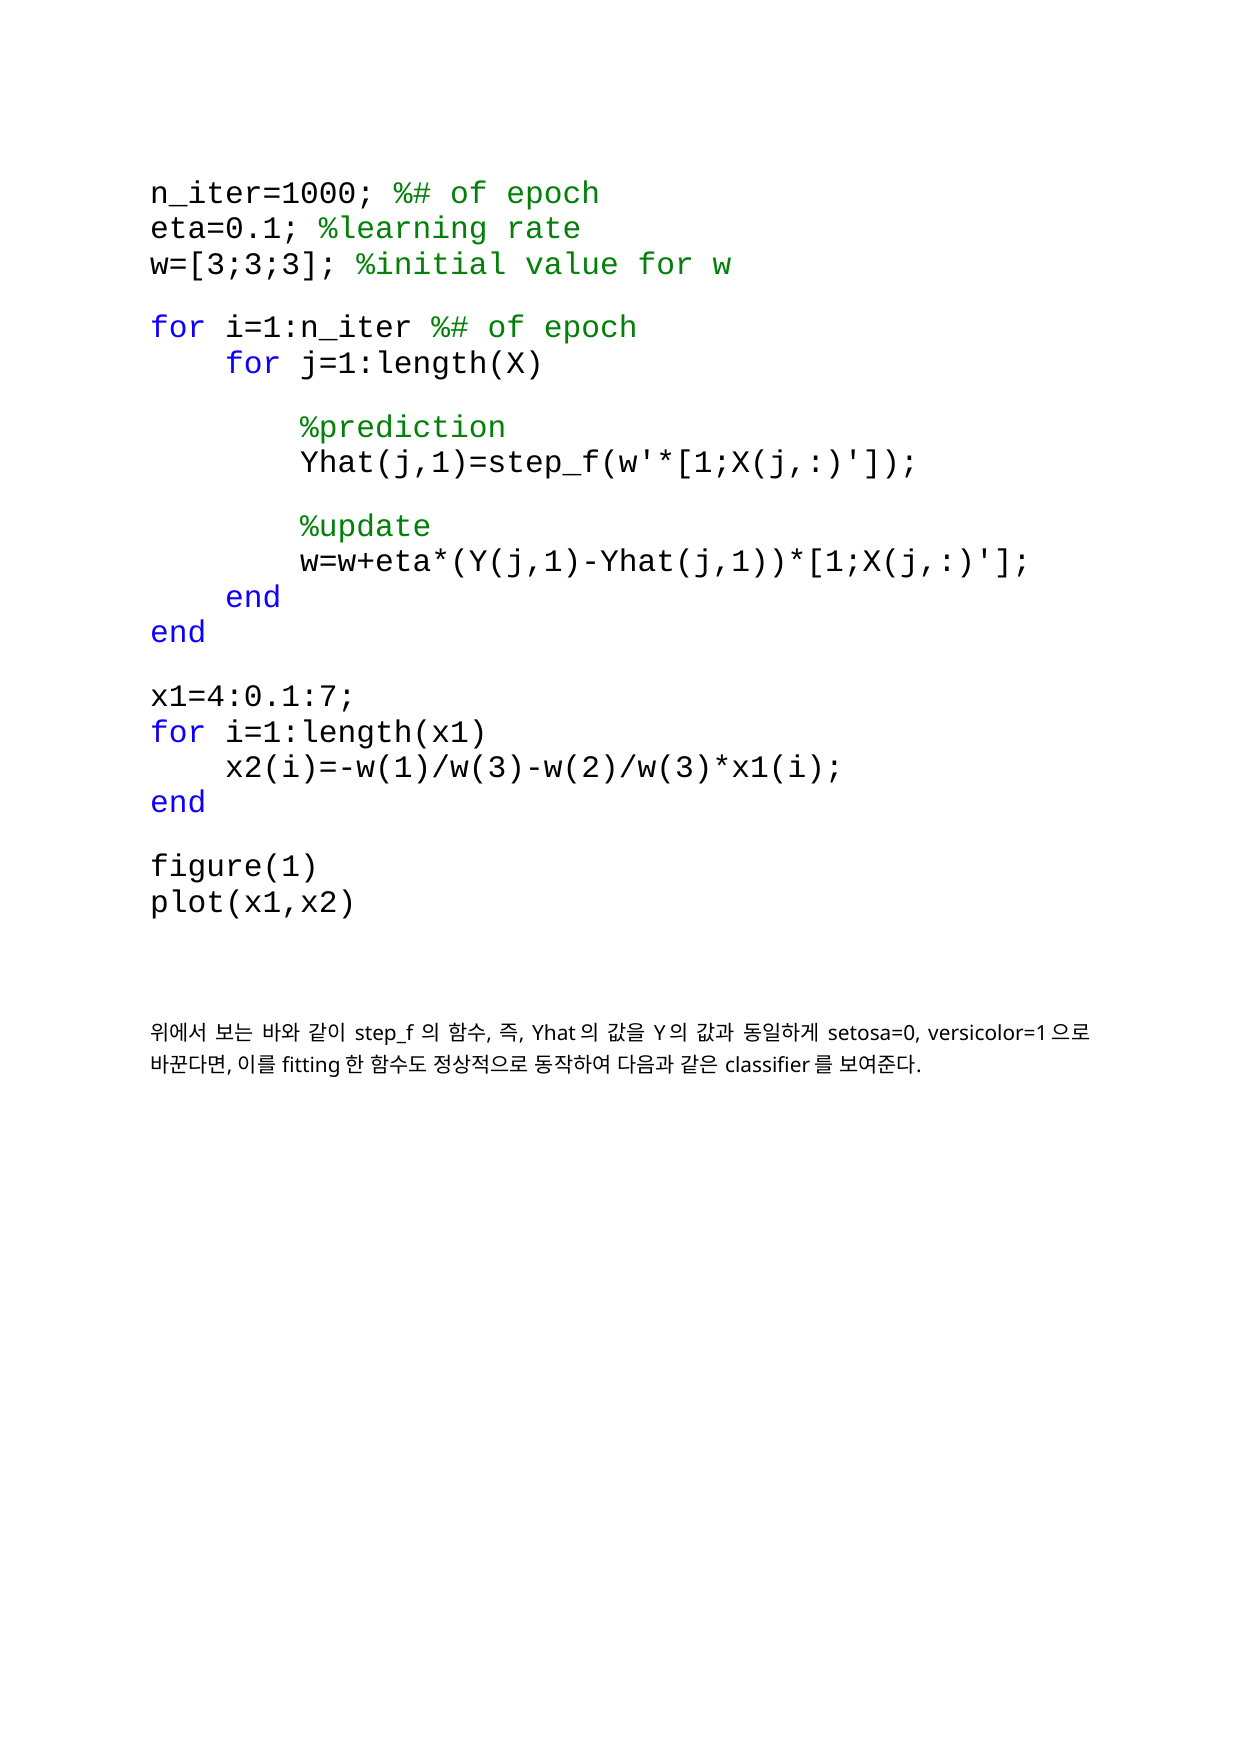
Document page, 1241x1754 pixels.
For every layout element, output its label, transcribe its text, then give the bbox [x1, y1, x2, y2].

text eta=0.1; %learning rate [150, 213, 1090, 248]
text %prediction [150, 411, 1090, 447]
text end [150, 581, 1090, 617]
text plot(x1,x2) [150, 886, 1090, 921]
text end [150, 787, 1090, 822]
text Yhat(j,1)=step_f(w'*[1;X(j,:)']); [150, 447, 1090, 482]
text figure(1) [150, 851, 1090, 886]
text 위에서 보는 바와 같이 step_f 의 함수, 즉, Yhat의 값을 Y의 값과 동일하게 setosa=0, versicolor=1으로 바꾼다면, 이를 fitting한 함수도 정상적으로 동작하여 다음과 같은 classifier를 보여준다. [150, 1016, 1090, 1079]
text for i=1:n_iter %# of epoch [150, 312, 1090, 347]
text n_iter=1000; %# of epoch [150, 177, 1090, 213]
text w=[3;3;3]; %initial value for w [150, 248, 1090, 283]
text for j=1:length(X) [150, 347, 1090, 383]
text w=w+eta*(Y(j,1)-Yhat(j,1))*[1;X(j,:)']; [150, 546, 1090, 581]
text end [150, 617, 1090, 652]
text %update [150, 510, 1090, 546]
text x1=4:0.1:7; [150, 681, 1090, 716]
text for i=1:length(x1) [150, 716, 1090, 751]
text x2(i)=-w(1)/w(3)-w(2)/w(3)*x1(i); [150, 751, 1090, 787]
